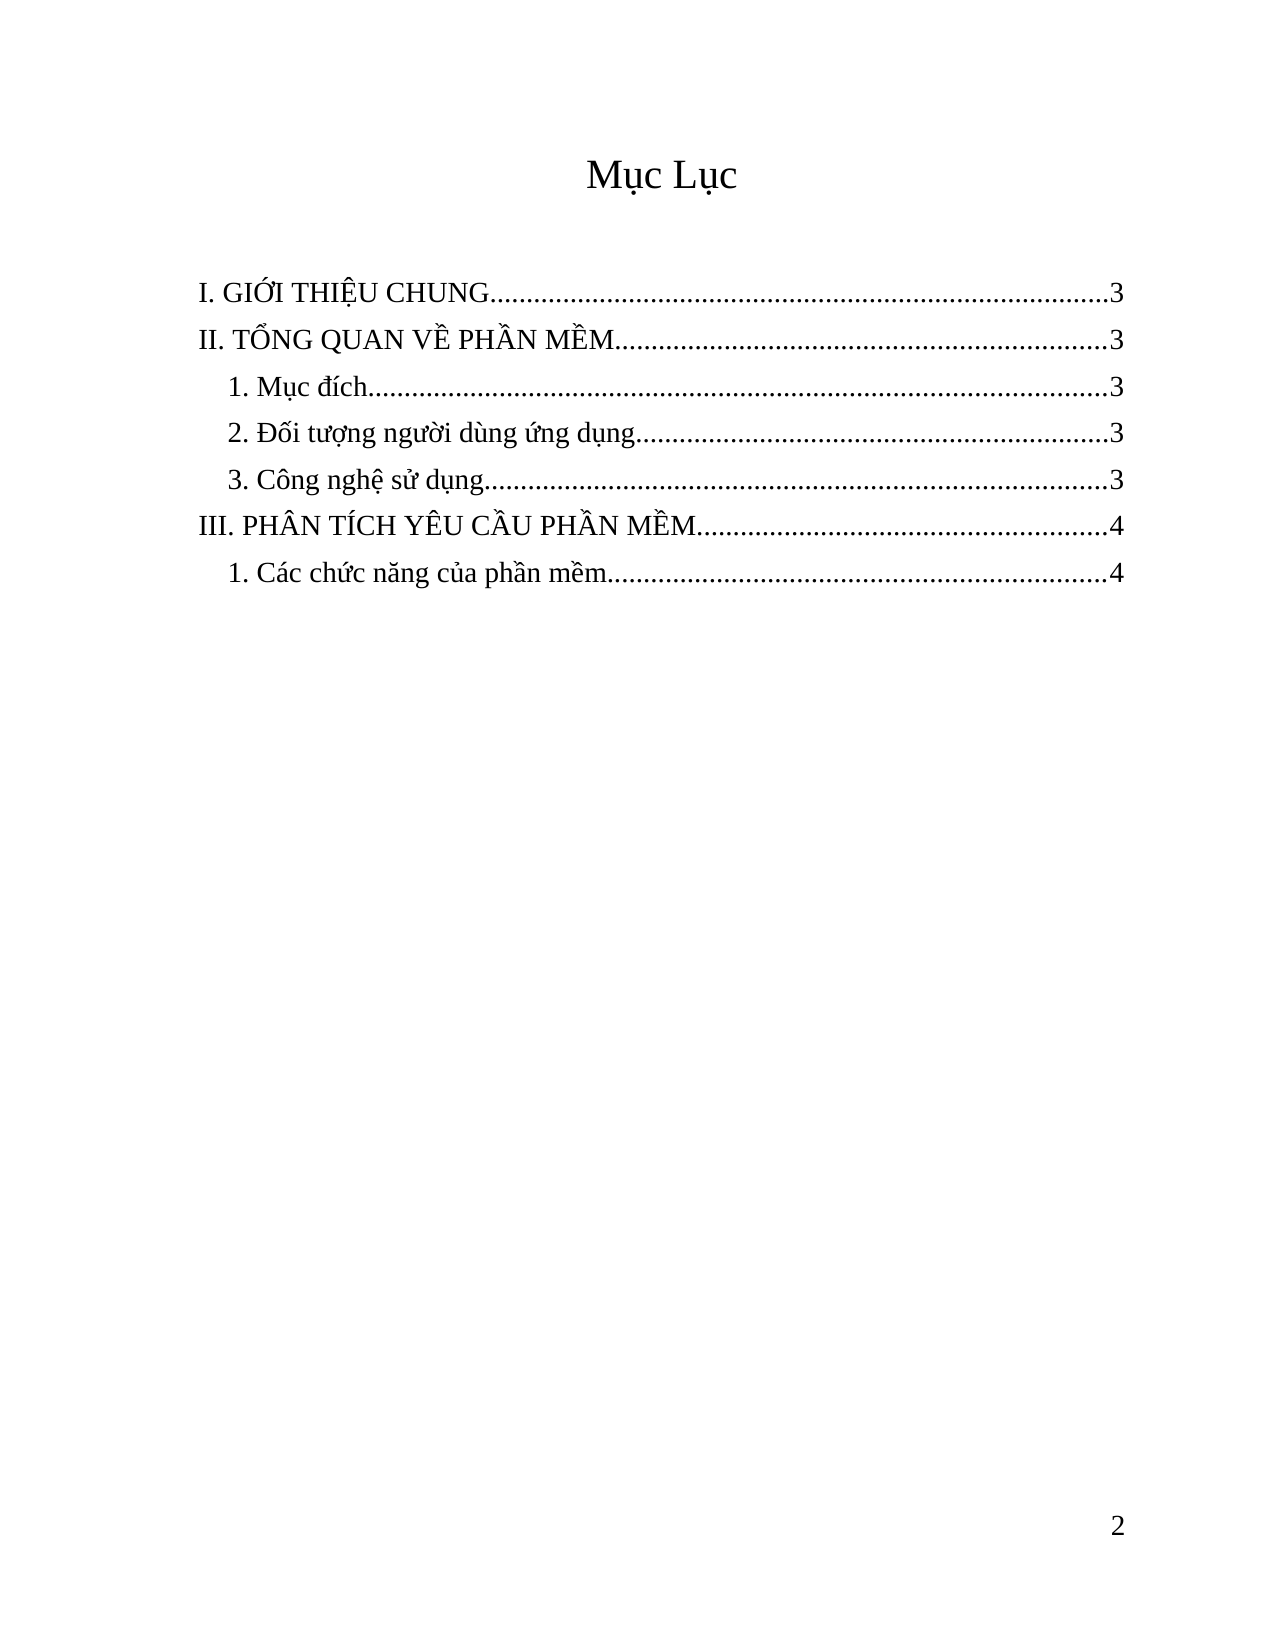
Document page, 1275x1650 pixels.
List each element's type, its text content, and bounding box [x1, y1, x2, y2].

text Mục Lục [150, 150, 1125, 198]
